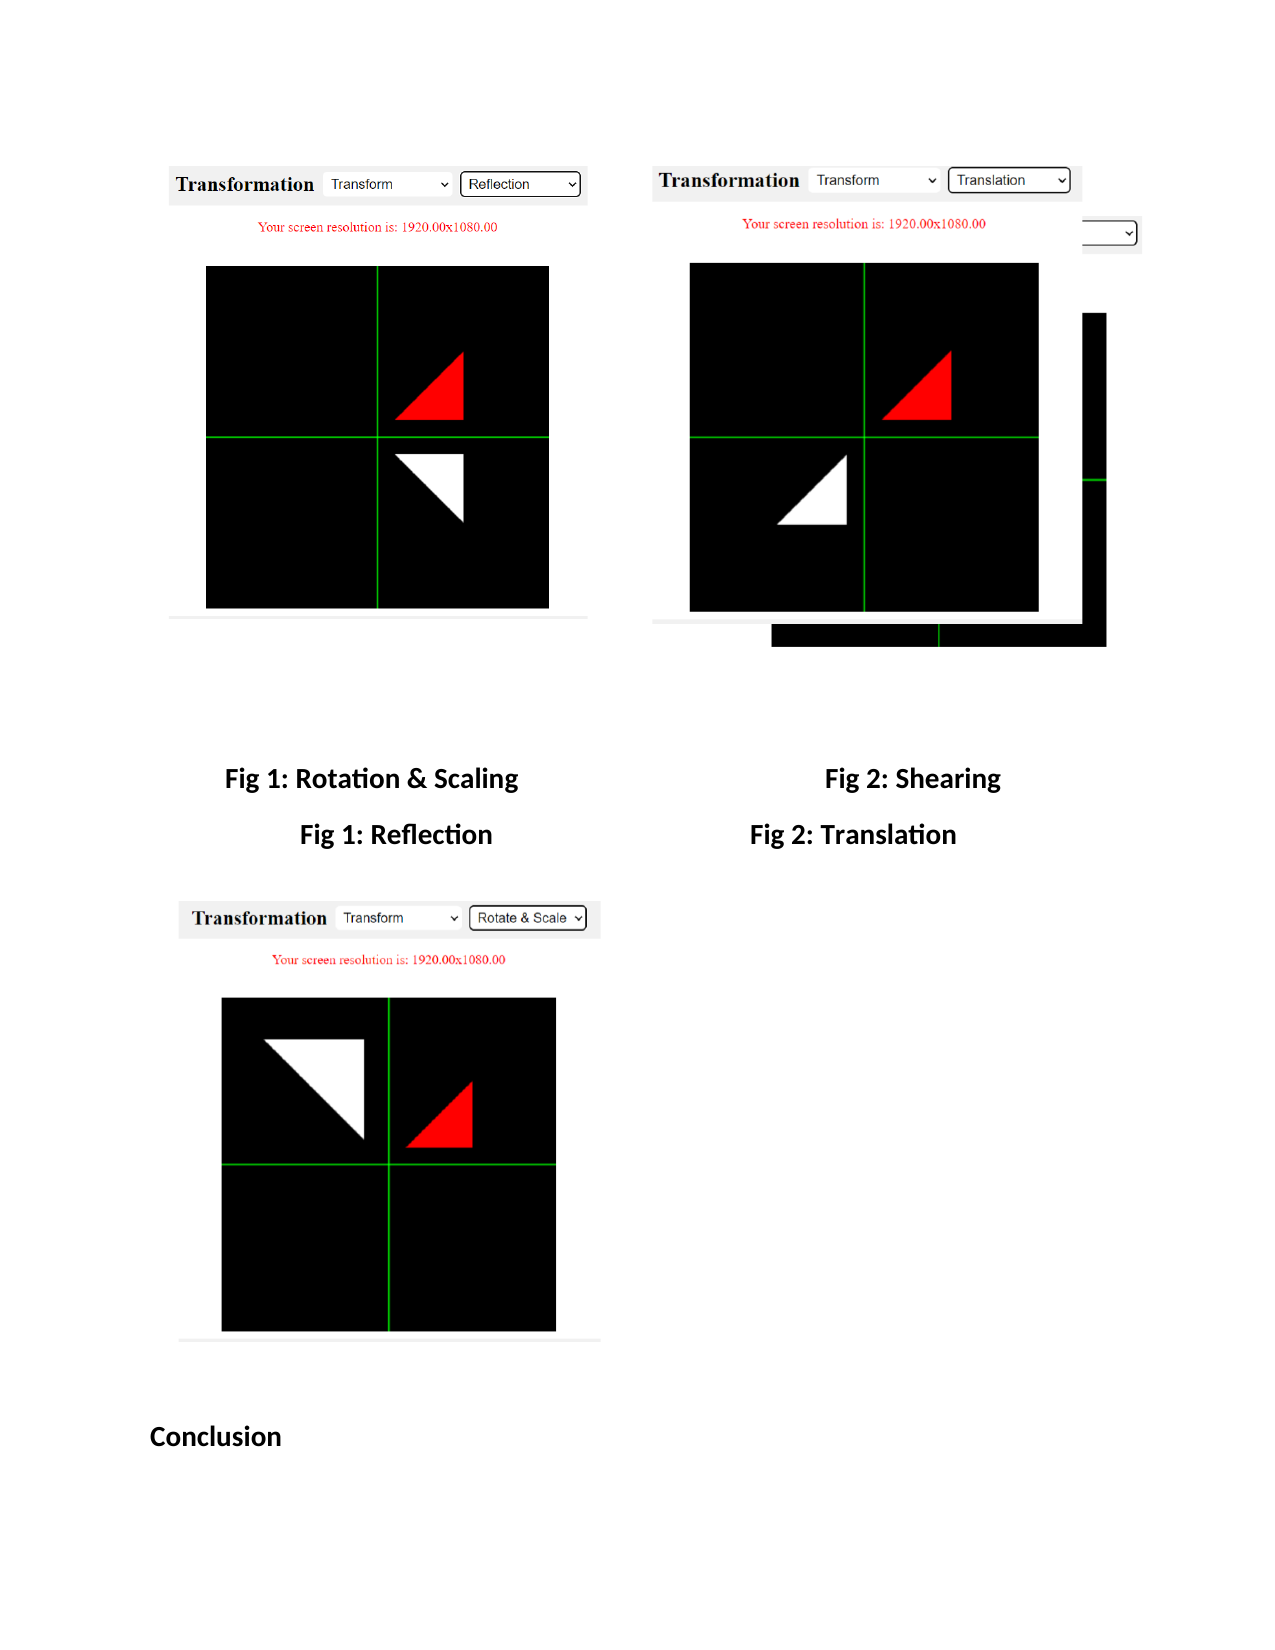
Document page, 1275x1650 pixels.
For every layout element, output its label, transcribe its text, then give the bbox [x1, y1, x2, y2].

picture [178, 901, 601, 1342]
text Fig 1: Reflection Fig 2: Translation [225, 816, 1125, 851]
text Fig 1: Rotation & Scaling Fig 2: Shearing [150, 761, 1125, 796]
picture [652, 166, 1143, 651]
picture [168, 166, 588, 619]
text Conclusion [150, 1418, 1125, 1454]
